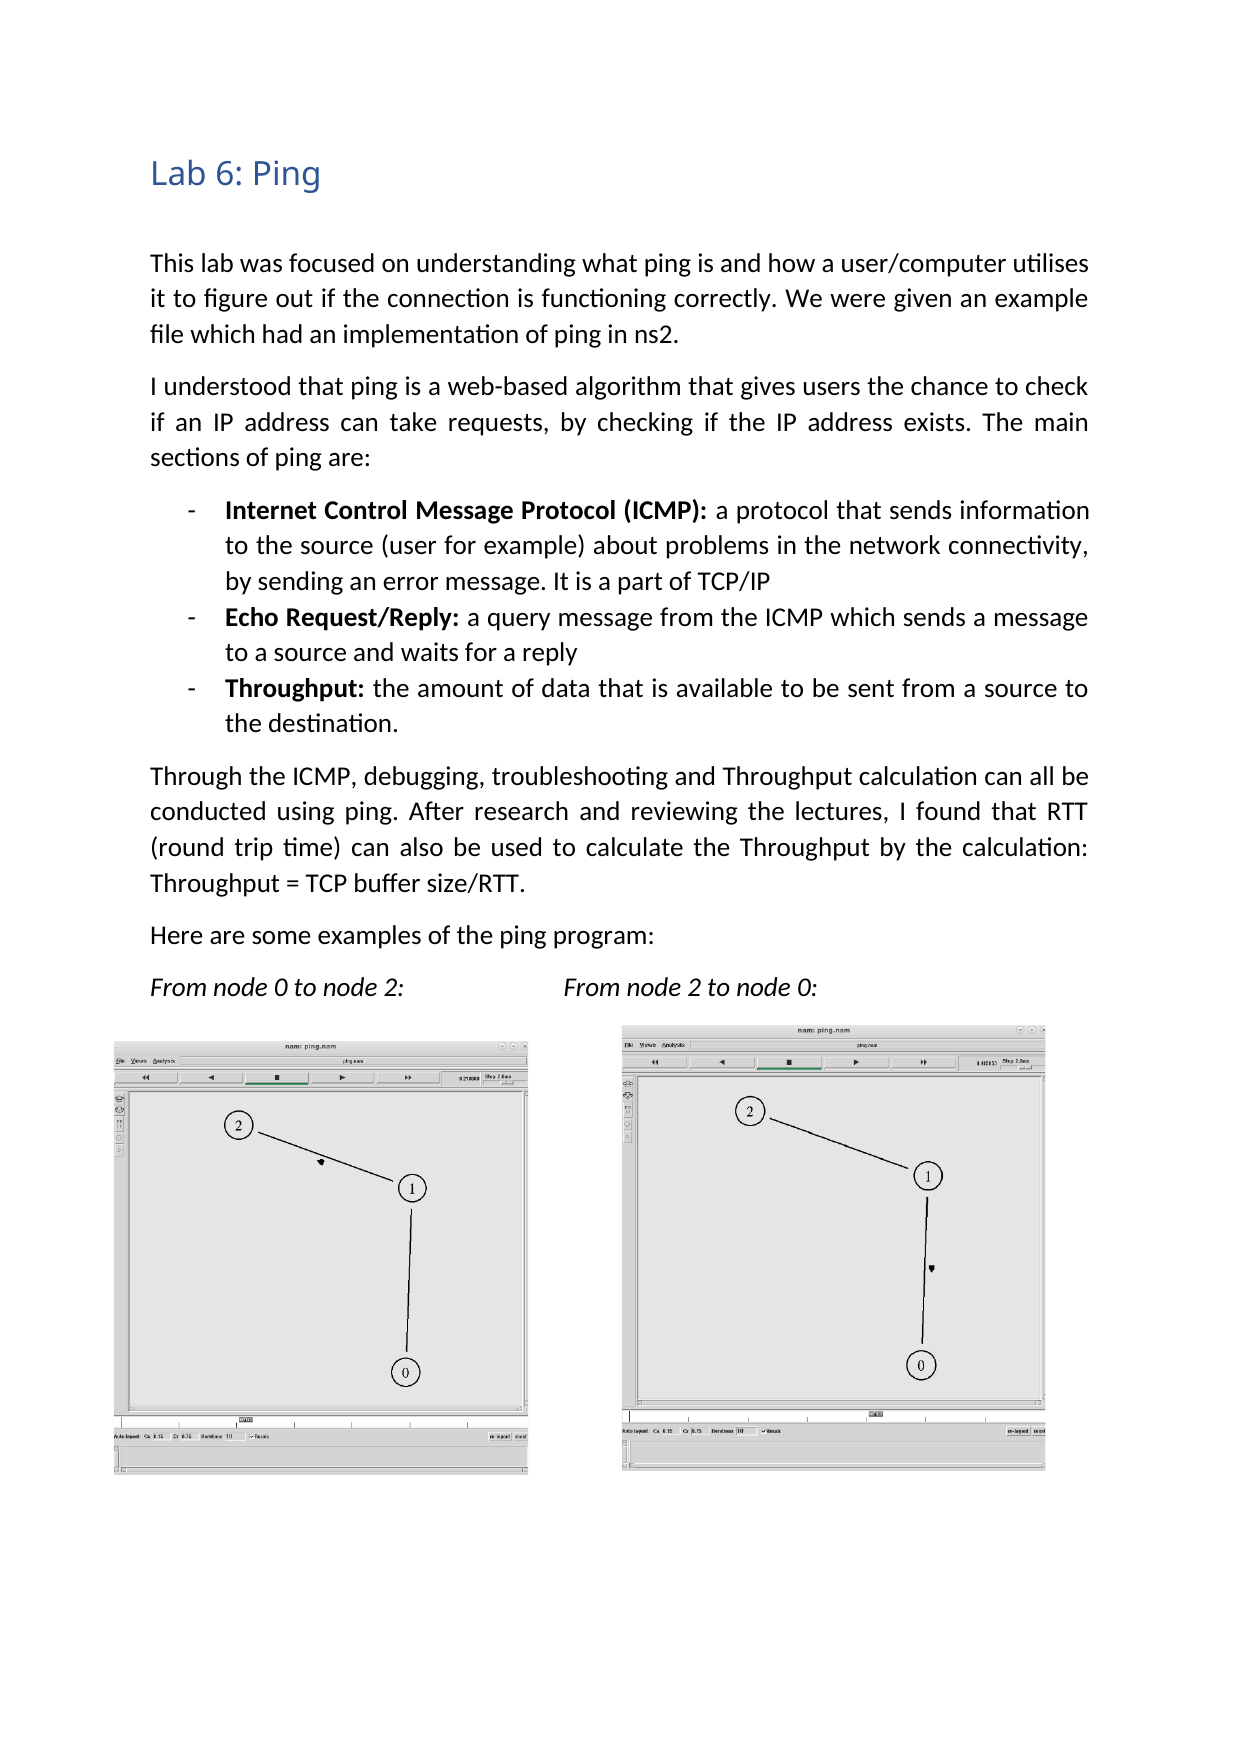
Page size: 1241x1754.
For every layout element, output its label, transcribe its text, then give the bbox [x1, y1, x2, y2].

text This lab was focused on understanding what ping is and how a user/computer utilises it to figure out if the connection is functioning correctly. We were given an example file which had an implementation of ping in ns2. [150, 246, 1090, 350]
text Here are some examples of the ping program: [150, 918, 1090, 951]
list Echo Request/Reply: a query message from the ICMP which sends a message to a source and waits for a reply [187, 600, 1090, 668]
list Internet Control Message Protocol (ICMP): a protocol that sends information to the source (user for example) about problems in the network connectivity, by sending an error message. It is a part of TCP/IP [187, 493, 1090, 597]
text I understood that ping is a web-based algorithm that gives users the chance to check if an IP address can take requests, by checking if the IP address exists. The main sections of ping are: [150, 369, 1090, 474]
picture [620, 1025, 1046, 1469]
subtitle Lab 6: Ping [150, 150, 1090, 195]
text Through the ICMP, debugging, troubleshooting and Throughput calculation can all be conducted using ping. After research and reviewing the lectures, I found that RTT (round trip time) can also be used to calculate the Throughput by the calculation: Throughput = TCP buffer size/RTT. [150, 759, 1090, 899]
picture [112, 1041, 528, 1473]
text From node 0 to node 2: From node 2 to node 0: [150, 970, 1090, 1003]
list Throughput: the amount of data that is available to be sent from a source to the destination. [187, 671, 1090, 740]
